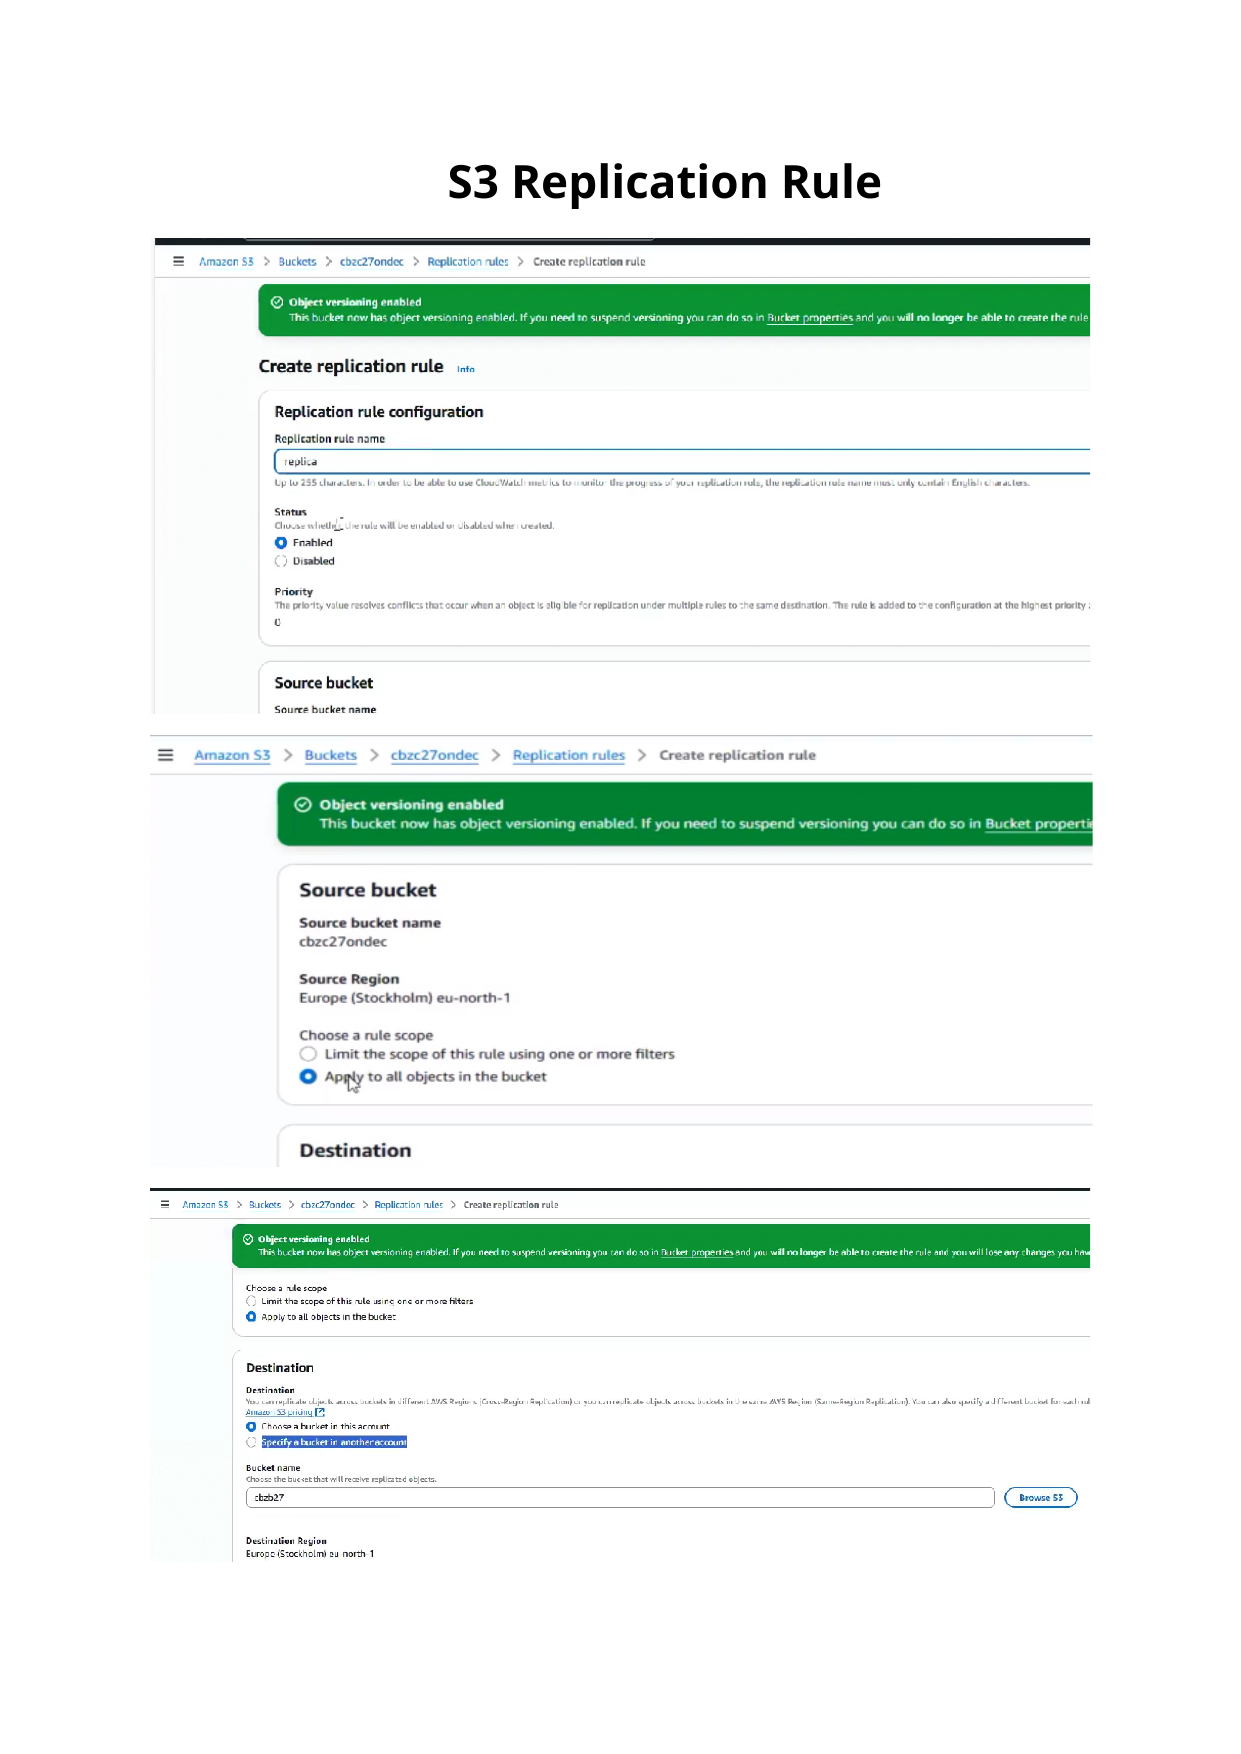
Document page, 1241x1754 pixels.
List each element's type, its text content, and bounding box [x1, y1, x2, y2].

picture [150, 1188, 1091, 1562]
picture [150, 238, 1091, 714]
text S3 Replication Rule [150, 150, 1090, 212]
picture [150, 735, 1093, 1167]
